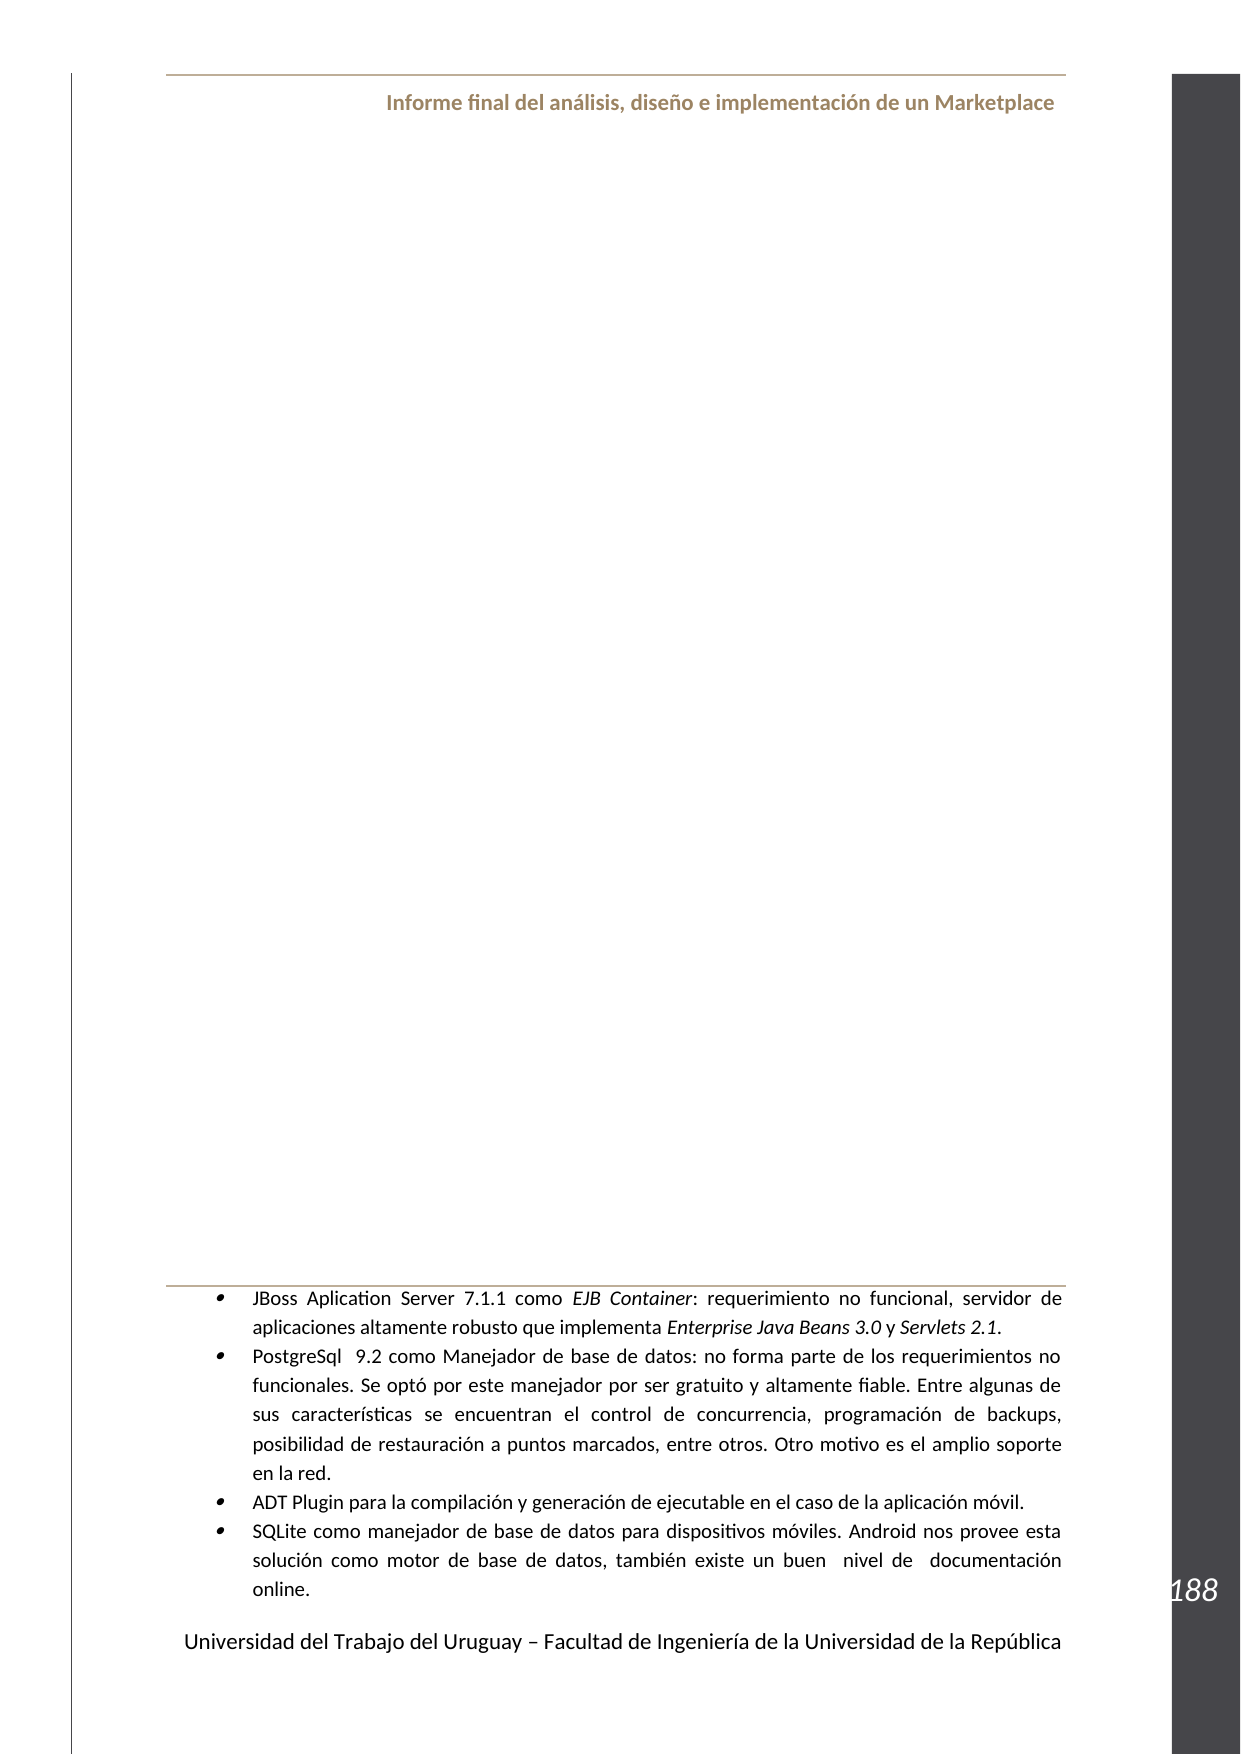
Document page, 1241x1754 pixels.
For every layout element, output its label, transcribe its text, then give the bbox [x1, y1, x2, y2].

list PostgreSql 9.2 como Manejador de base de datos: no forma parte de los requerimientos no funcionales. Se optó por este manejador por ser gratuito y altamente fiable. Entre algunas de sus características se encuentran el control de concurrencia, programación de backups, posibilidad de restauración a puntos marcados, entre otros. Otro motivo es el amplio soporte en la red. [215, 1343, 1063, 1485]
list ADT Plugin para la compilación y generación de ejecutable en el caso de la aplicación móvil. [215, 1489, 1063, 1514]
list JBoss Aplication Server 7.1.1 como EJB Container: requerimiento no funcional, servidor de aplicaciones altamente robusto que implementa Enterprise Java Beans 3.0 y Servlets 2.1. [215, 1287, 1063, 1339]
list SQLite como manejador de base de datos para dispositivos móviles. Android nos provee esta solución como motor de base de datos, también existe un buen nivel de documentación online. [215, 1518, 1063, 1602]
